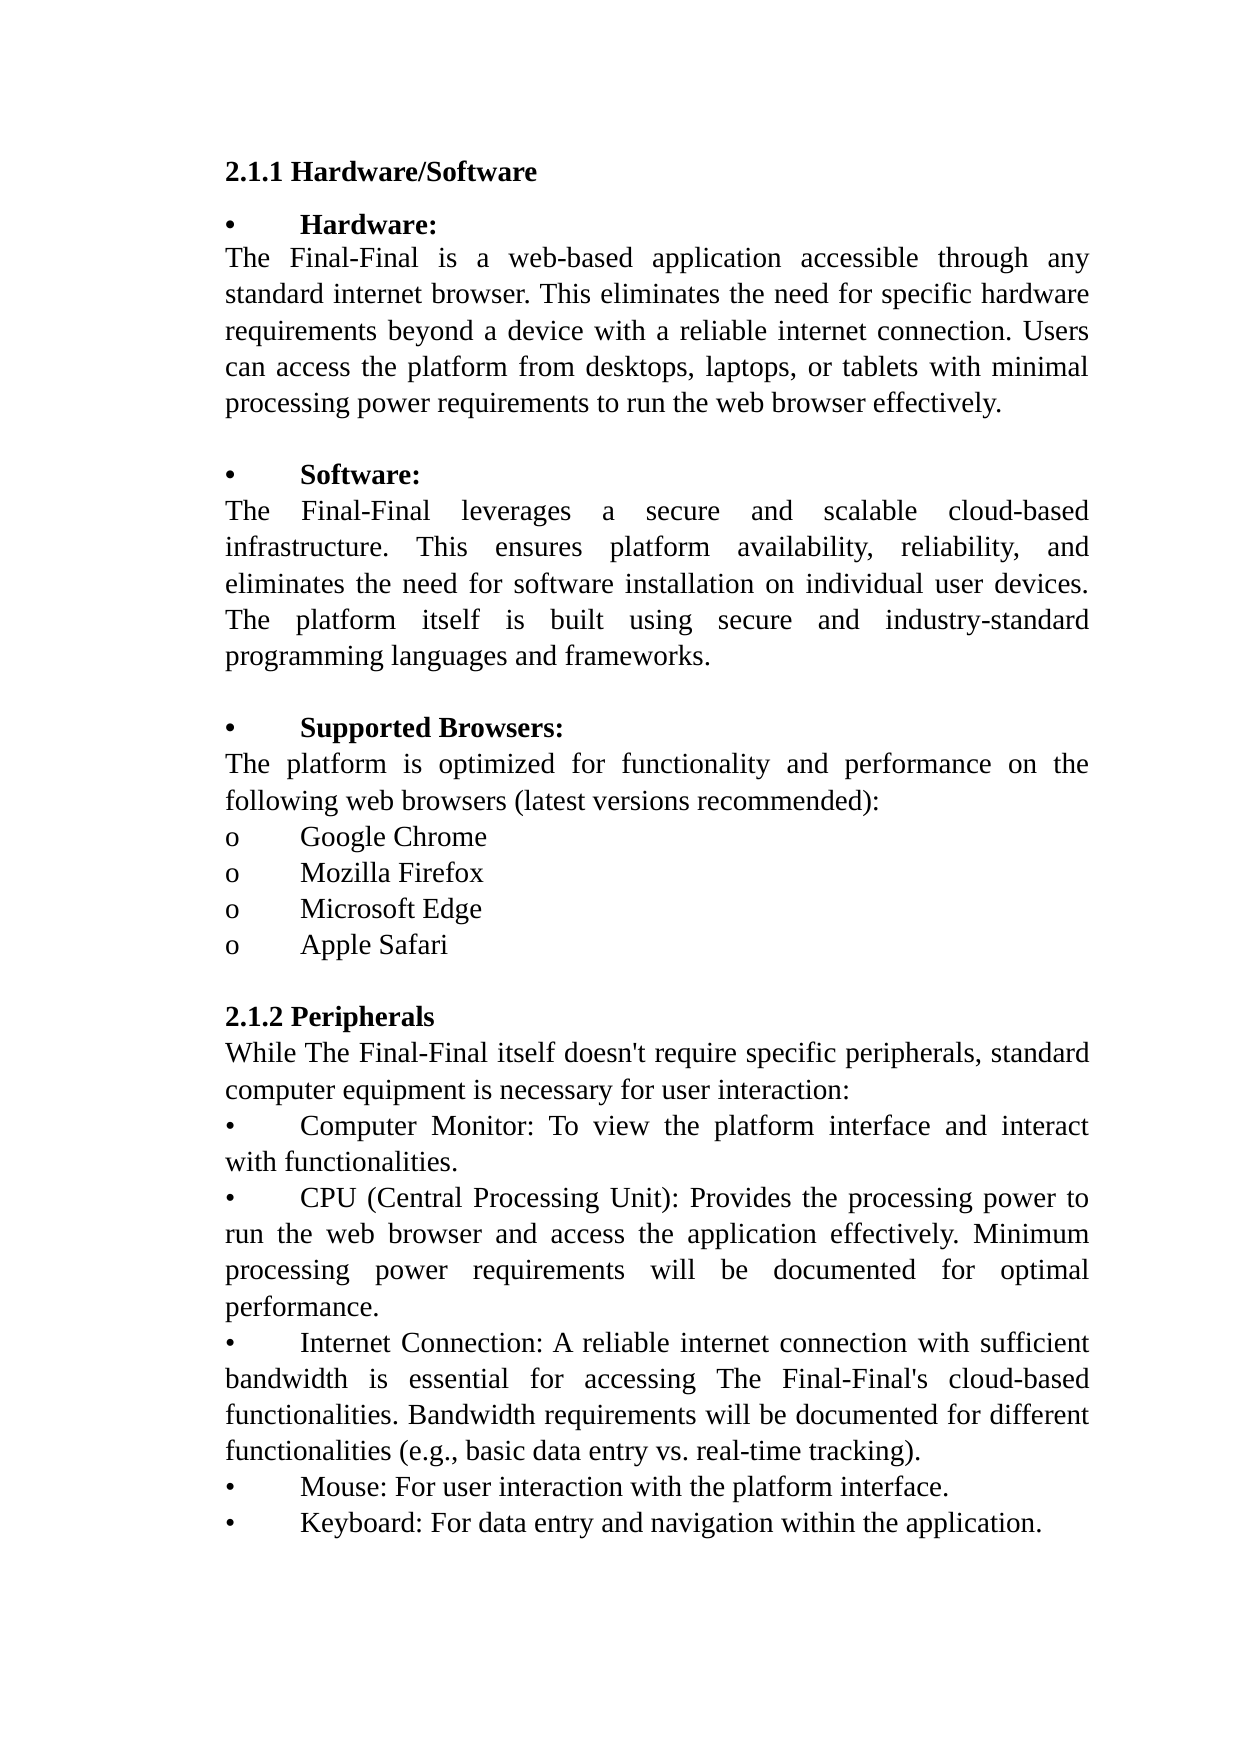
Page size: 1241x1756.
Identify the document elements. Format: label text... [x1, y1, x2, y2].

list • Supported Browsers: [225, 710, 1090, 744]
list The Final-Final is a web-based application accessible through any standard internet browser. This eliminates the need for specific hardware requirements beyond a device with a reliable internet connection. Users can access the platform from desktops, laptops, or tablets with minimal processing power requirements to run the web browser effectively. [225, 240, 1090, 418]
text • Hardware: [150, 207, 1090, 240]
list The Final-Final leverages a secure and scalable cloud-based infrastructure. This ensures platform availability, reliability, and eliminates the need for software installation on individual user devices. The platform itself is built using secure and industry-standard programming languages and frameworks. [225, 493, 1090, 672]
list • Mouse: For user interaction with the platform interface. [225, 1469, 1090, 1503]
list o Apple Safari [225, 927, 1090, 961]
list • CPU (Central Processing Unit): Provides the processing power to run the web browser and access the application effectively. Minimum processing power requirements will be documented for optimal performance. [225, 1180, 1090, 1322]
list • Keyboard: For data entry and navigation within the application. [225, 1506, 1090, 1539]
list While The Final-Final itself doesn't require specific peripherals, standard computer equipment is necessary for user interaction: [225, 1036, 1090, 1105]
list 2.1.2 Peripherals [225, 999, 1090, 1033]
list The platform is optimized for functionality and performance on the following web browsers (latest versions recommended): [225, 746, 1090, 816]
list • Software: [225, 457, 1090, 491]
list o Microsoft Edge [225, 891, 1090, 924]
list 2.1.1 Hardware/Software [225, 154, 1090, 188]
list • Computer Monitor: To view the platform interface and interact with functionalities. [225, 1108, 1090, 1178]
list • Internet Connection: A reliable internet connection with sufficient bandwidth is essential for accessing The Final-Final's cloud-based functionalities. Bandwidth requirements will be documented for different functionalities (e.g., basic data entry vs. real-time tracking). [225, 1325, 1090, 1467]
list o Mozilla Firefox [225, 855, 1090, 888]
list o Google Chrome [225, 819, 1090, 852]
